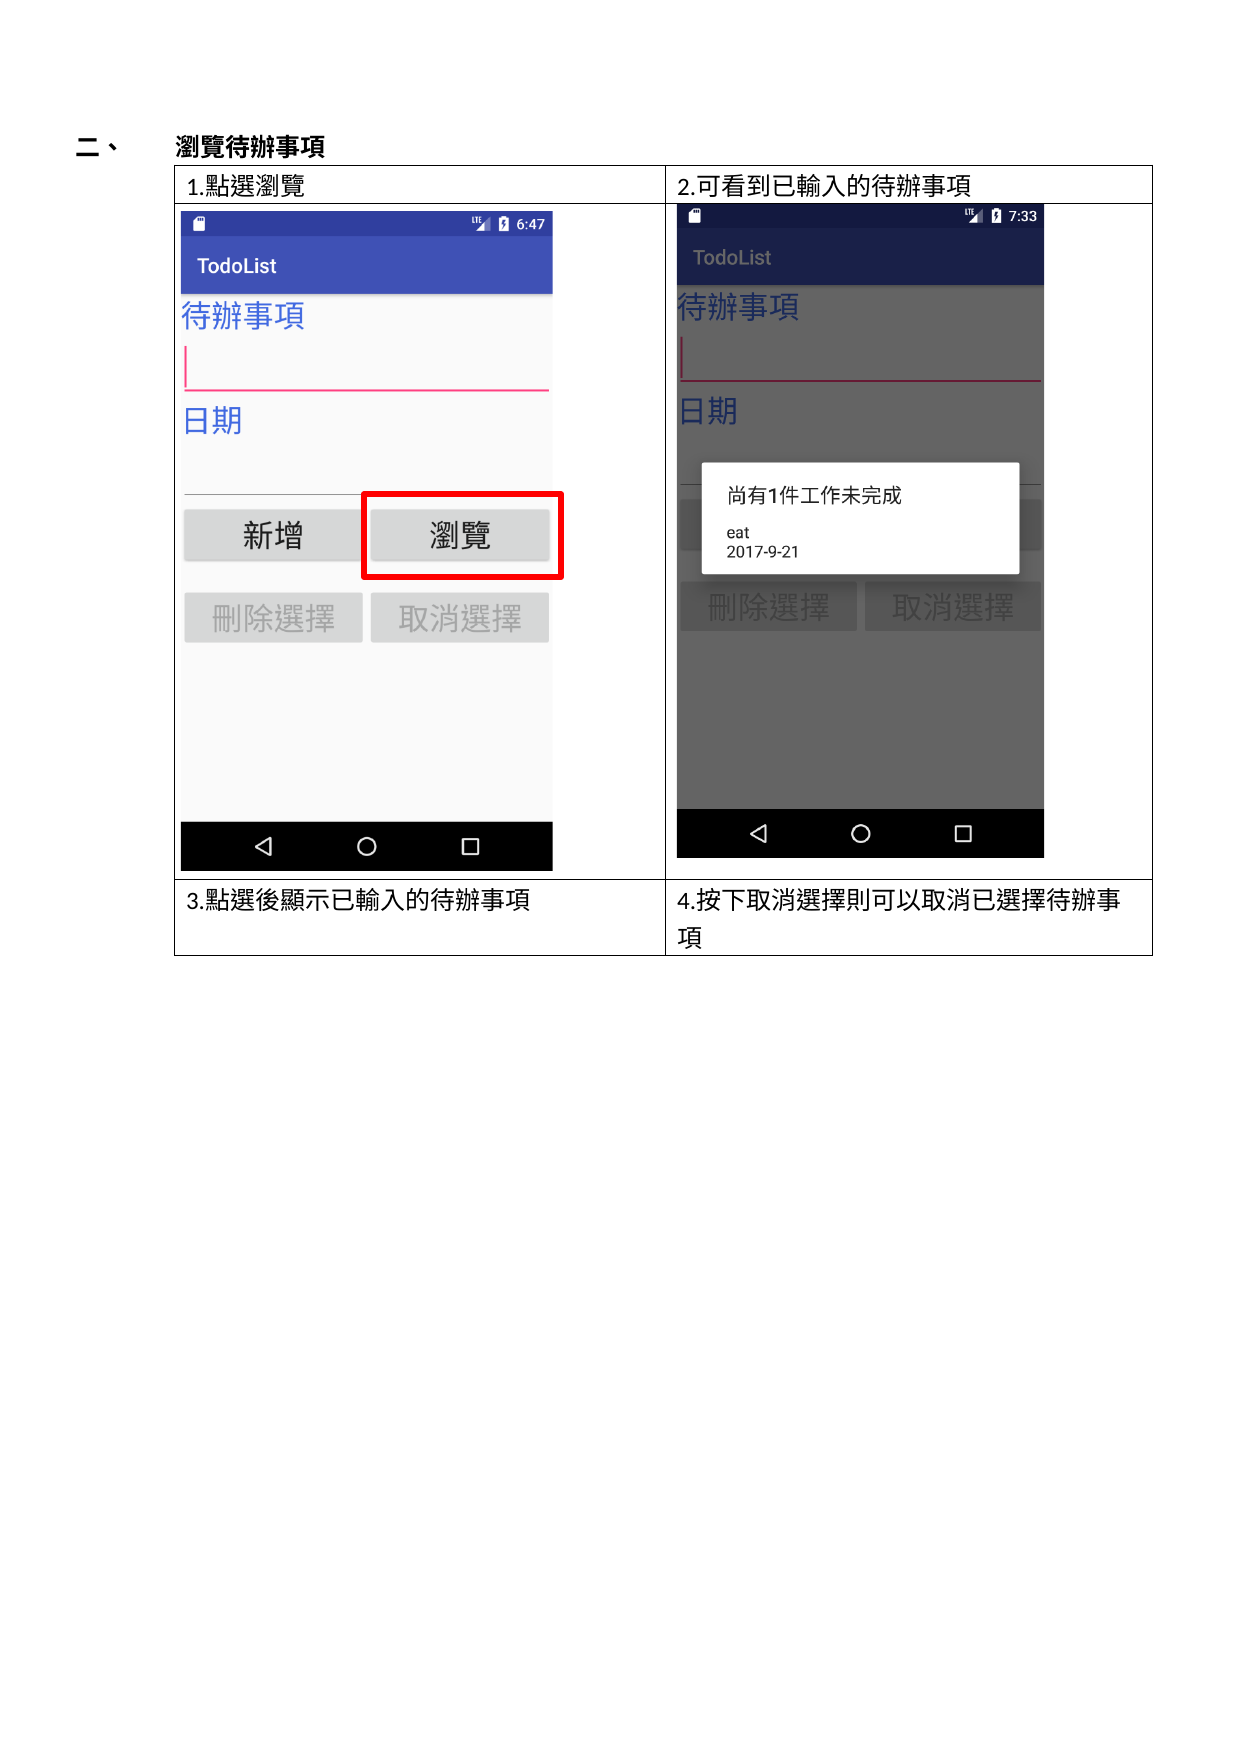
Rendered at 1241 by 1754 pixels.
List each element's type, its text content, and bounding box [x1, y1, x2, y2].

table_cell [175, 204, 665, 879]
table_header 1.點選瀏覽 [175, 166, 665, 203]
picture [180, 211, 553, 867]
table_cell 4.按下取消選擇則可以取消已選擇待辦事項 [666, 880, 1152, 955]
table_cell 3.點選後顯示已輸入的待辦事項 [175, 880, 665, 955]
table_header 2.可看到已輸入的待辦事項 [666, 166, 1152, 203]
picture [676, 204, 1045, 858]
list 瀏覽待辦事項 [75, 127, 1165, 164]
picture [367, 497, 553, 574]
table_cell [666, 204, 1152, 879]
